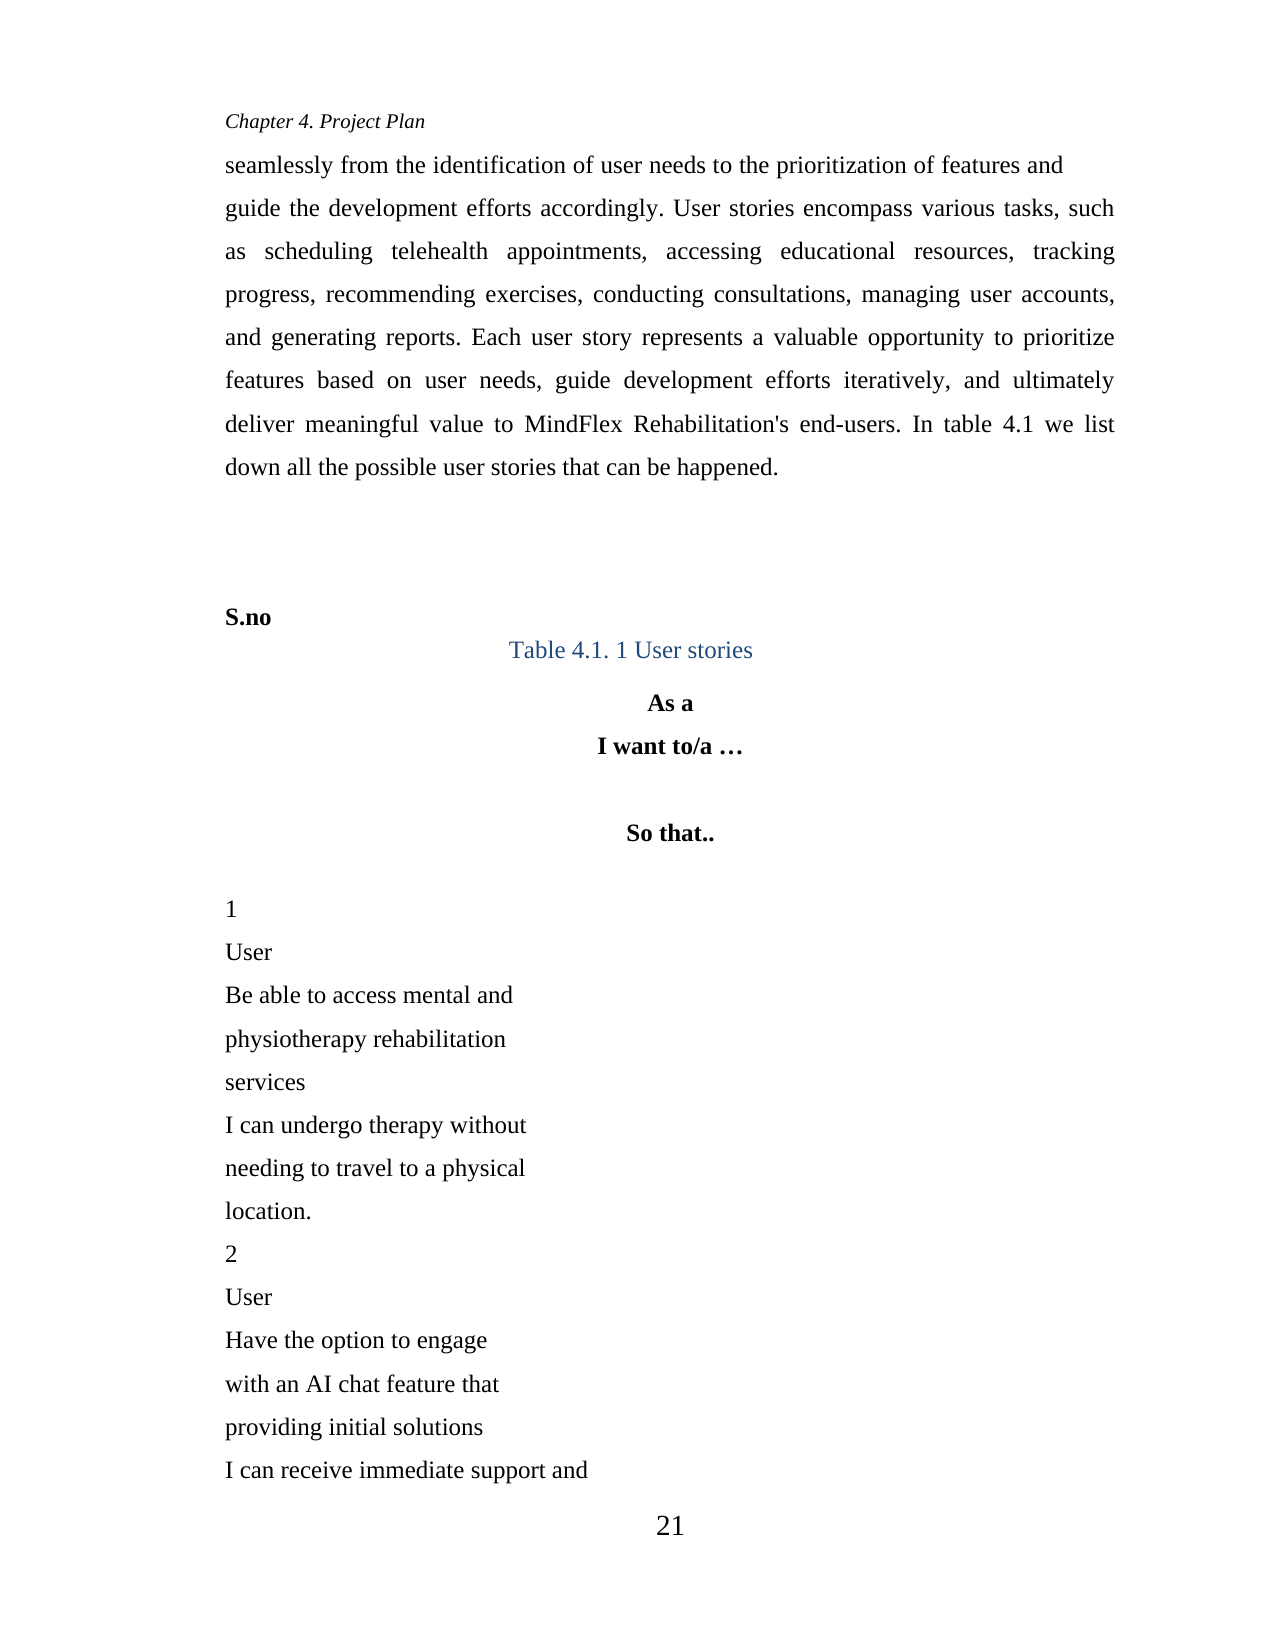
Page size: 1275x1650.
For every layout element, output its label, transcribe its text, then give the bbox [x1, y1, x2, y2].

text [225, 150, 1116, 481]
text Table 4.1. 1 User stories [481, 635, 780, 664]
